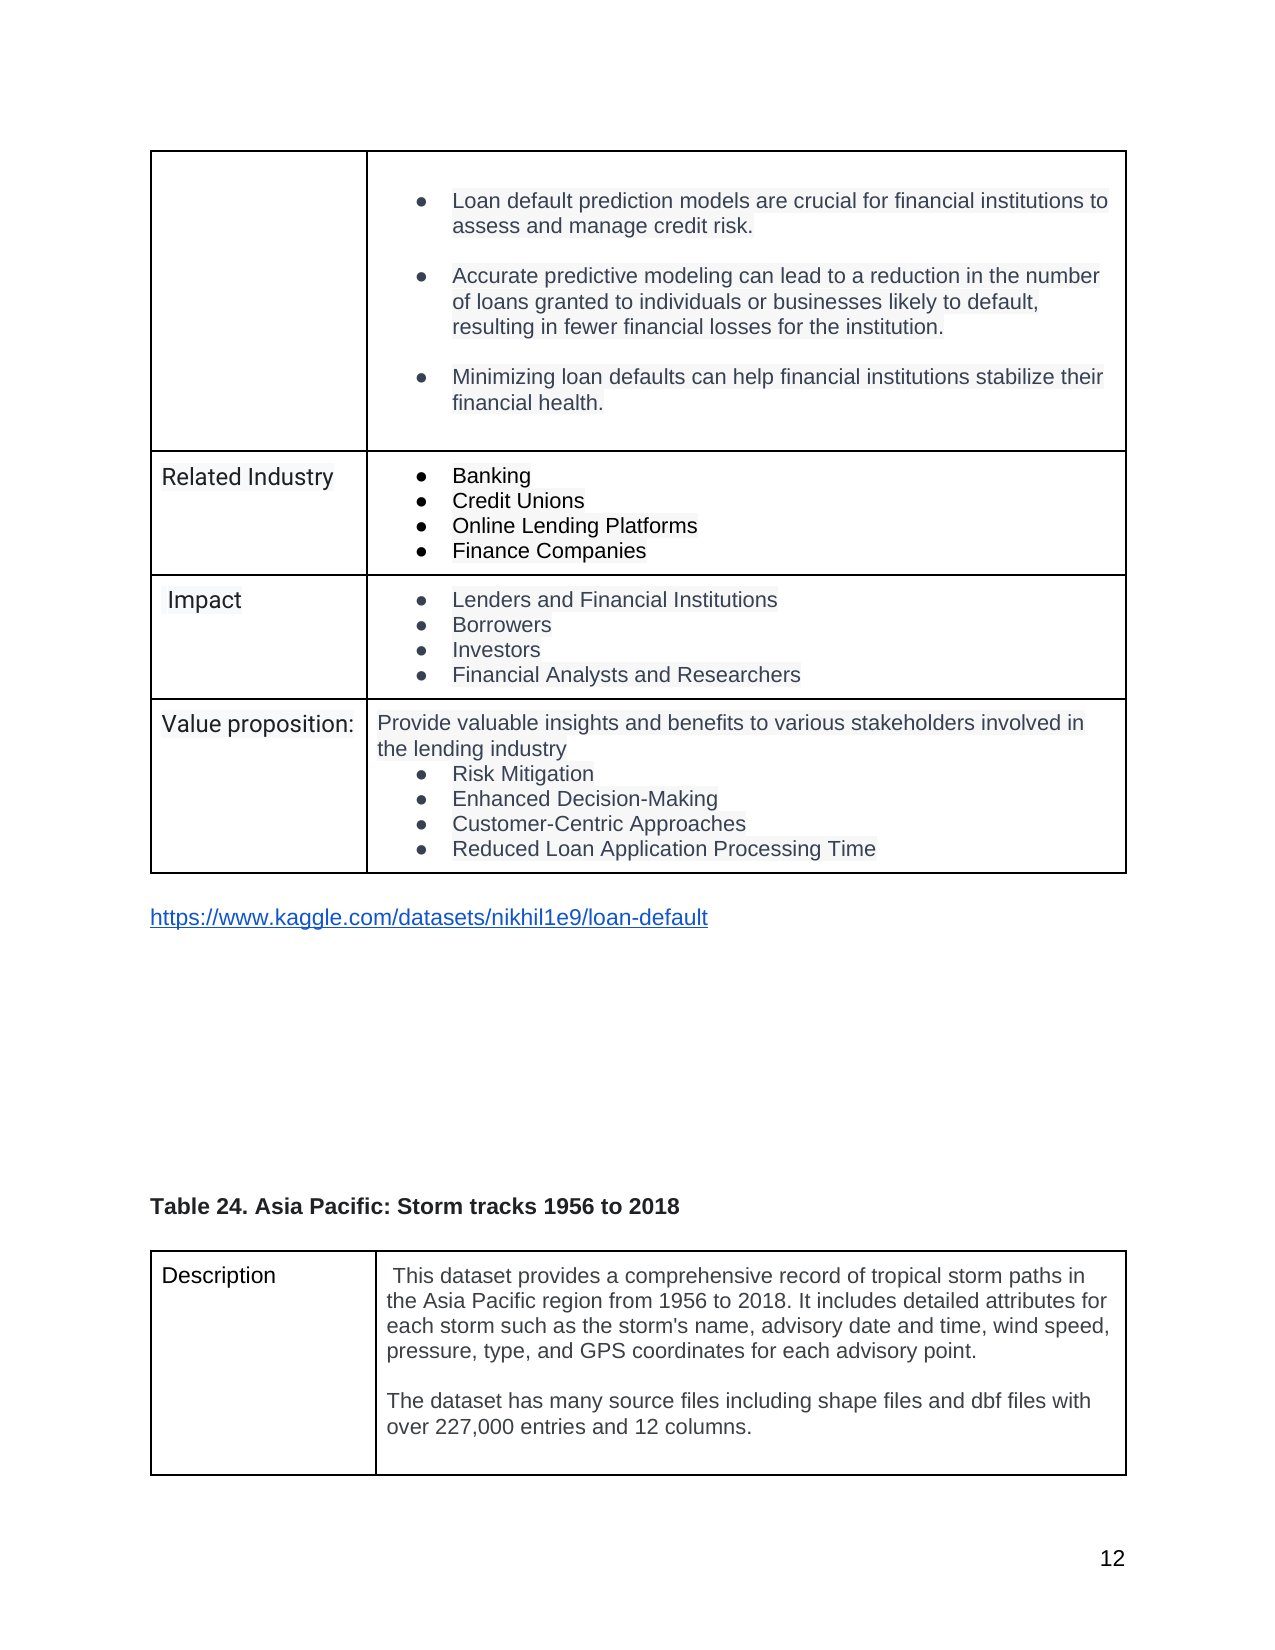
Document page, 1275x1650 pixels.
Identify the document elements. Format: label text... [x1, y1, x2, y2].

table_cell Value proposition: [152, 700, 366, 872]
subtitle Table 24. Asia Pacific: Storm tracks 1956 to 2018 [150, 1193, 1125, 1219]
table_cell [368, 152, 1125, 450]
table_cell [152, 152, 366, 450]
table_cell Provide valuable insights and benefits to various stakeholders involved in the lending industry Risk Mitigation Enhanced Decision-Making Customer-Centric Approaches Reduced Loan Application Processing Time [368, 700, 1125, 872]
text https://www.kaggle.com/datasets/nikhil1e9/loan-default [150, 904, 1125, 931]
table_cell Impact [152, 576, 366, 698]
table_cell Related Industry [152, 452, 366, 574]
table_cell Banking Credit Unions Online Lending Platforms Finance Companies [368, 452, 1125, 574]
table_cell Lenders and Financial Institutions Borrowers Investors Financial Analysts and Researchers [368, 576, 1125, 698]
table_header Description [152, 1252, 375, 1474]
table_header This dataset provides a comprehensive record of tropical storm paths in the Asia Pacific region from 1956 to 2018. It includes detailed attributes for each storm such as the storm's name, advisory date and time, wind speed, pressure, type, and GPS coordinates for each advisory point. The dataset has many source files including shape files and dbf files with over 227,000 entries and 12 columns. [377, 1252, 1125, 1474]
